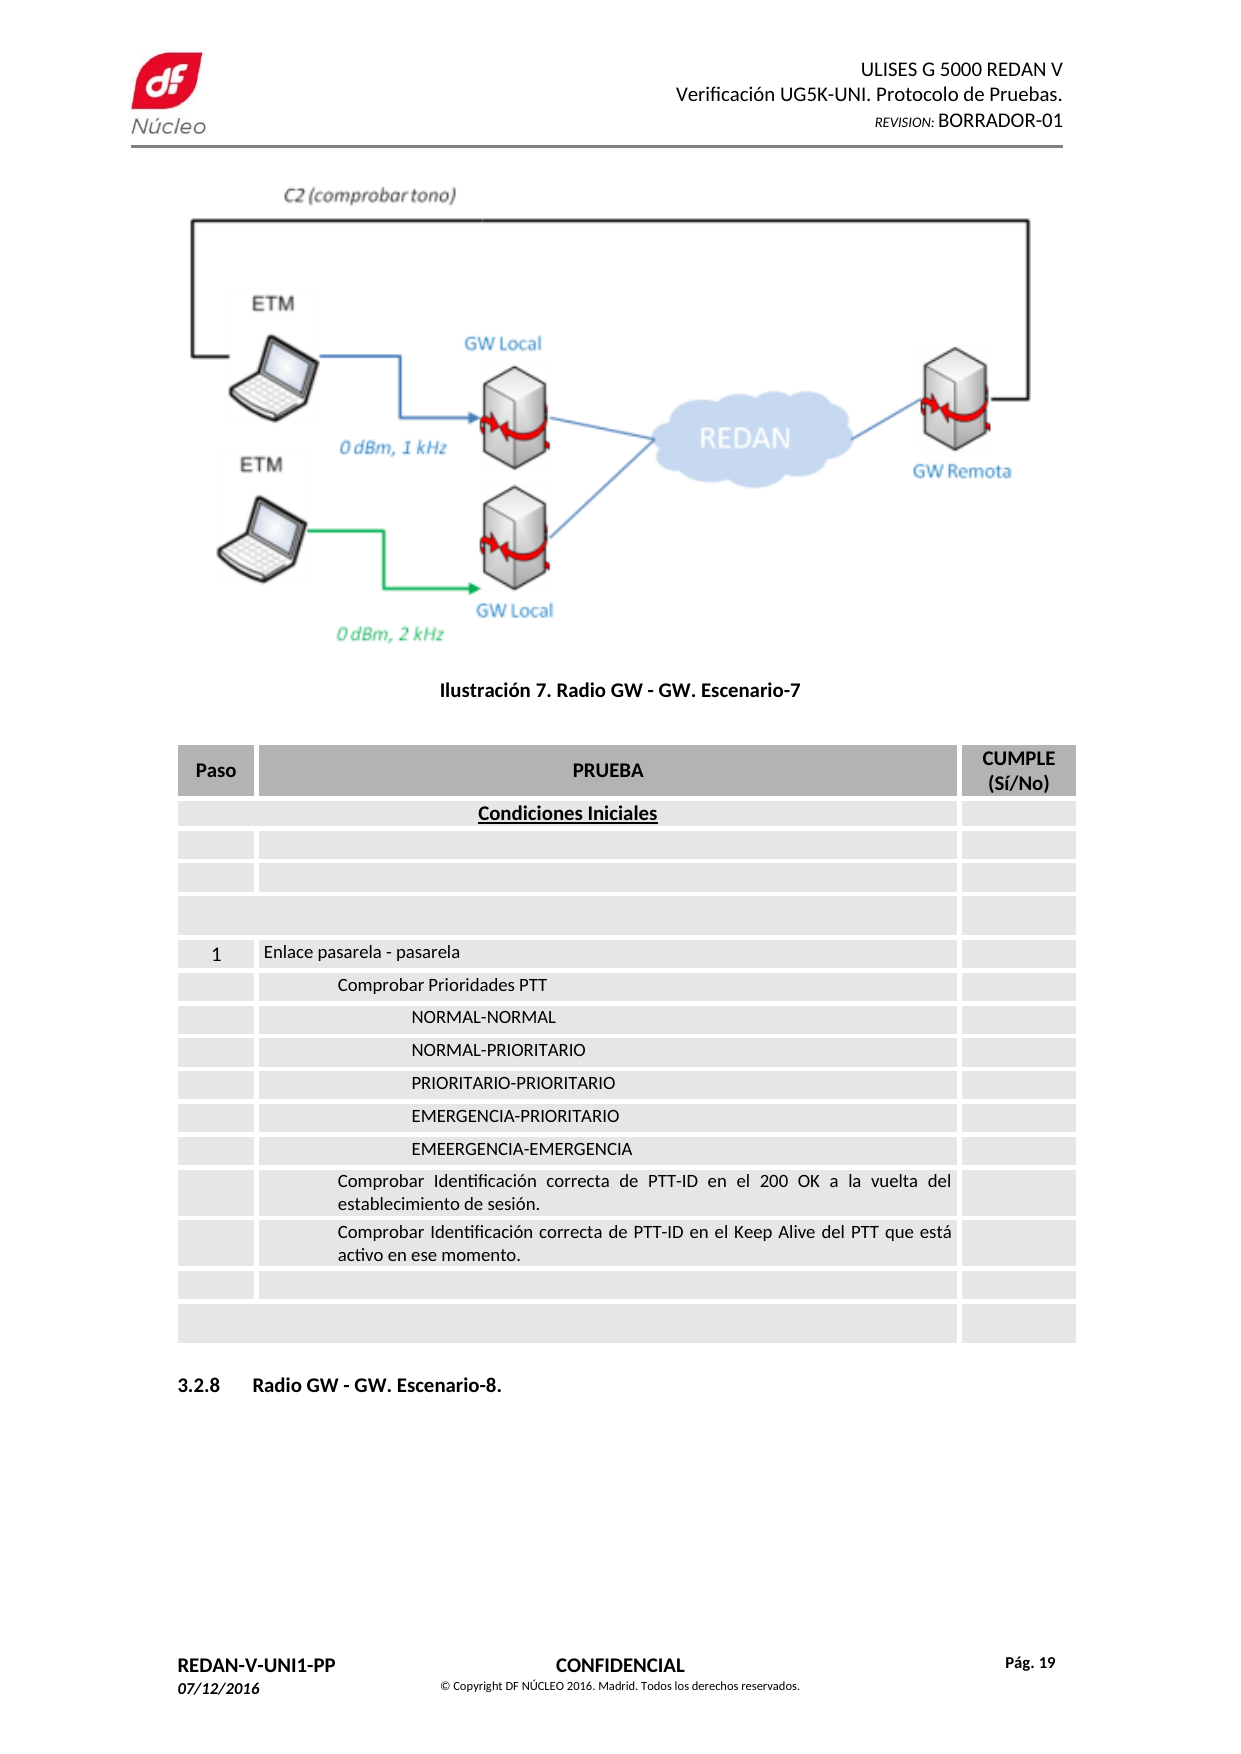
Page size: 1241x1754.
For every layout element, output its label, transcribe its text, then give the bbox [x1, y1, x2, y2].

table_cell [178, 1006, 254, 1034]
text Ilustración 7. Radio GW - GW. Escenario-7 [177, 677, 1063, 702]
table_cell [962, 1137, 1076, 1165]
picture [177, 177, 1063, 665]
table_cell [1071, 801, 1076, 826]
table_cell [178, 1038, 254, 1067]
table_cell [259, 863, 957, 892]
table_cell [962, 831, 1076, 859]
table_cell NORMAL-PRIORITARIO [259, 1038, 957, 1067]
table_cell [178, 1170, 254, 1216]
table_cell [962, 801, 967, 826]
table_cell [178, 1137, 254, 1165]
table_cell [962, 1170, 1076, 1216]
table_cell EMERGENCIA-PRIORITARIO [259, 1104, 957, 1132]
table_cell [962, 896, 1076, 935]
table_cell PRIORITARIO-PRIORITARIO [259, 1071, 957, 1099]
picture [129, 48, 207, 138]
table_cell EMEERGENCIA-EMERGENCIA [259, 1137, 957, 1165]
subtitle Radio GW - GW. Escenario-8. [177, 1373, 1063, 1398]
table_cell [178, 896, 957, 935]
table_cell [962, 1006, 1076, 1034]
table_cell [962, 1304, 1076, 1343]
table_header Paso [178, 745, 254, 796]
table_cell 1 [178, 940, 254, 968]
table_cell Enlace pasarela - pasarela [259, 940, 957, 968]
table_cell Comprobar Identificación correcta de PTT-ID en el 200 OK a la vuelta del establecimiento de sesión. [259, 1170, 957, 1216]
table_cell [178, 1220, 254, 1266]
table_cell [178, 1104, 254, 1132]
table_cell [962, 863, 1076, 892]
table_cell [962, 1071, 1076, 1099]
table_cell [962, 940, 1076, 968]
table_cell [178, 973, 254, 1001]
table_cell [962, 1271, 1076, 1299]
table_cell [178, 1271, 254, 1299]
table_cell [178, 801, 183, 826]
table_cell NORMAL-NORMAL [259, 1006, 957, 1034]
table_cell [962, 973, 1076, 1001]
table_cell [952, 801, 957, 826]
table_cell [962, 1038, 1076, 1067]
table_header CUMPLE (Sí/No) [962, 745, 1076, 796]
table_cell [178, 1304, 957, 1343]
table_cell Comprobar Identificación correcta de PTT-ID en el Keep Alive del PTT que está activo en ese momento. [259, 1220, 957, 1266]
table_cell [178, 863, 254, 892]
table_cell [259, 831, 957, 859]
table_cell [259, 1271, 957, 1299]
table_header PRUEBA [259, 745, 957, 796]
table_cell [178, 1071, 254, 1099]
table_cell [178, 831, 254, 859]
table_cell [962, 1220, 1076, 1266]
table_cell [962, 1104, 1076, 1132]
table_cell Comprobar Prioridades PTT [259, 973, 957, 1001]
